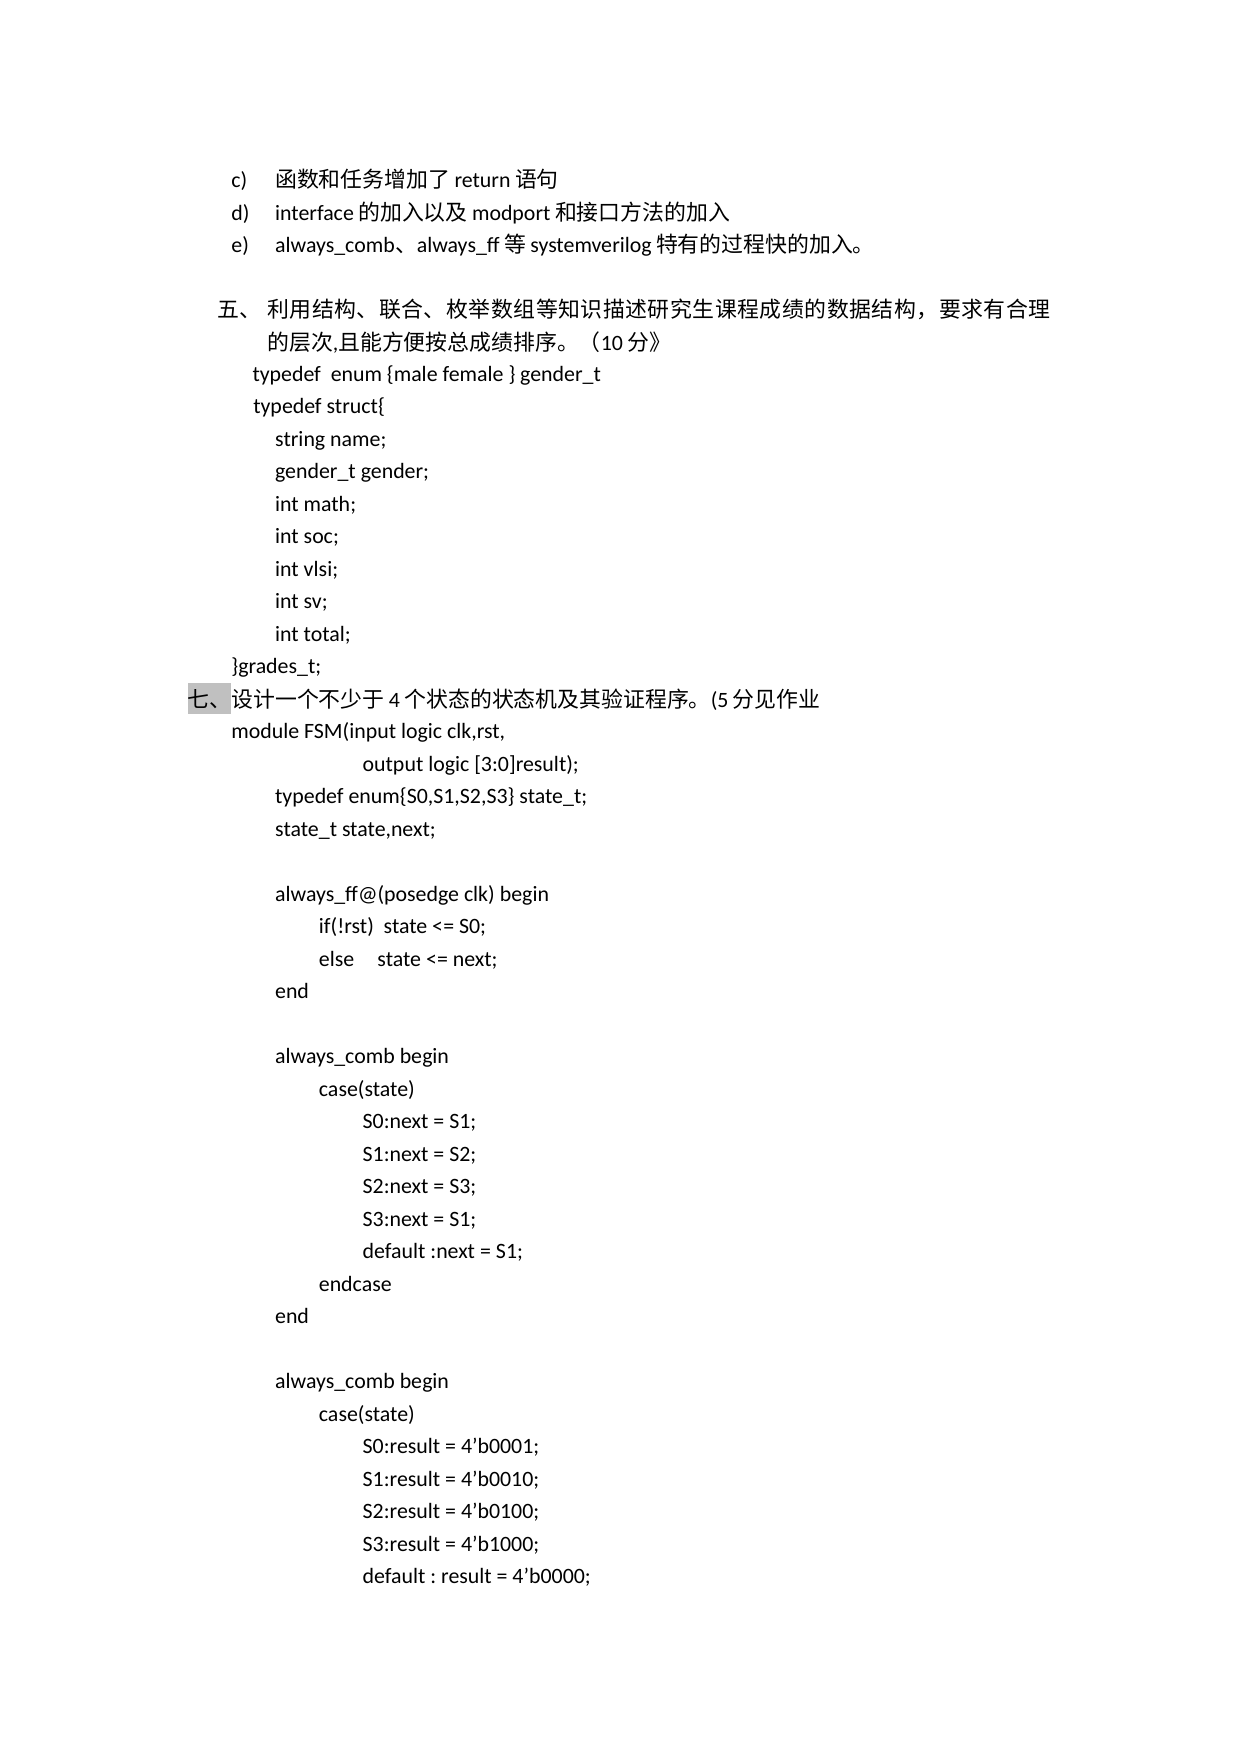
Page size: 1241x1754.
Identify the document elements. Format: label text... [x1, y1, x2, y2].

text always_comb begin [231, 1364, 1053, 1397]
text endcase [275, 1267, 1053, 1299]
text 七、设计一个不少于4个状态的状态机及其验证程序。(5分见作业 [187, 682, 1053, 714]
text state_t state,next; [231, 812, 1053, 844]
text S2:result = 4’b0100; [319, 1494, 1053, 1527]
text end [231, 974, 1053, 1007]
list 函数和任务增加了return语句 [231, 162, 1053, 194]
text int sv; [231, 584, 1053, 617]
text int soc; [231, 519, 1053, 552]
text string name; [231, 422, 1053, 454]
text S1:result = 4’b0010; [319, 1462, 1053, 1494]
text output logic [3:0]result); [319, 747, 1053, 779]
text S2:next = S3; [319, 1169, 1053, 1202]
text typedef struct{ [187, 389, 1053, 422]
list always_comb、always_ff等systemverilog特有的过程快的加入。 [231, 227, 1053, 259]
text module FSM(input logic clk,rst, [187, 714, 1053, 747]
text always_ff@(posedge clk) begin [231, 877, 1053, 909]
text int math; [231, 487, 1053, 519]
text end [231, 1299, 1053, 1332]
text gender_t gender; [231, 454, 1053, 487]
text S1:next = S2; [319, 1137, 1053, 1169]
text int vlsi; [231, 552, 1053, 584]
text always_comb begin [231, 1039, 1053, 1072]
text int total; [231, 617, 1053, 649]
text case(state) [275, 1072, 1053, 1104]
text case(state) [275, 1397, 1053, 1429]
text S3:next = S1; [319, 1202, 1053, 1234]
list interface的加入以及modport和接口方法的加入 [231, 194, 1053, 227]
list typedef enum {male female } gender_t [252, 357, 1053, 389]
text if(!rst) state <= S0; [275, 909, 1053, 942]
text S3:result = 4’b1000; [319, 1527, 1053, 1559]
text S0:result = 4’b0001; [319, 1429, 1053, 1462]
text default : result = 4’b0000; [319, 1559, 1053, 1592]
text S0:next = S1; [319, 1104, 1053, 1137]
text else state <= next; [275, 942, 1053, 974]
text default :next = S1; [319, 1234, 1053, 1267]
text }grades_t; [187, 649, 1053, 682]
text typedef enum{S0,S1,S2,S3} state_t; [231, 779, 1053, 812]
list 利用结构、联合、枚举数组等知识描述研究生课程成绩的数据结构，要求有合理的层次,且能方便按总成绩排序。（10分》 [217, 292, 1053, 357]
